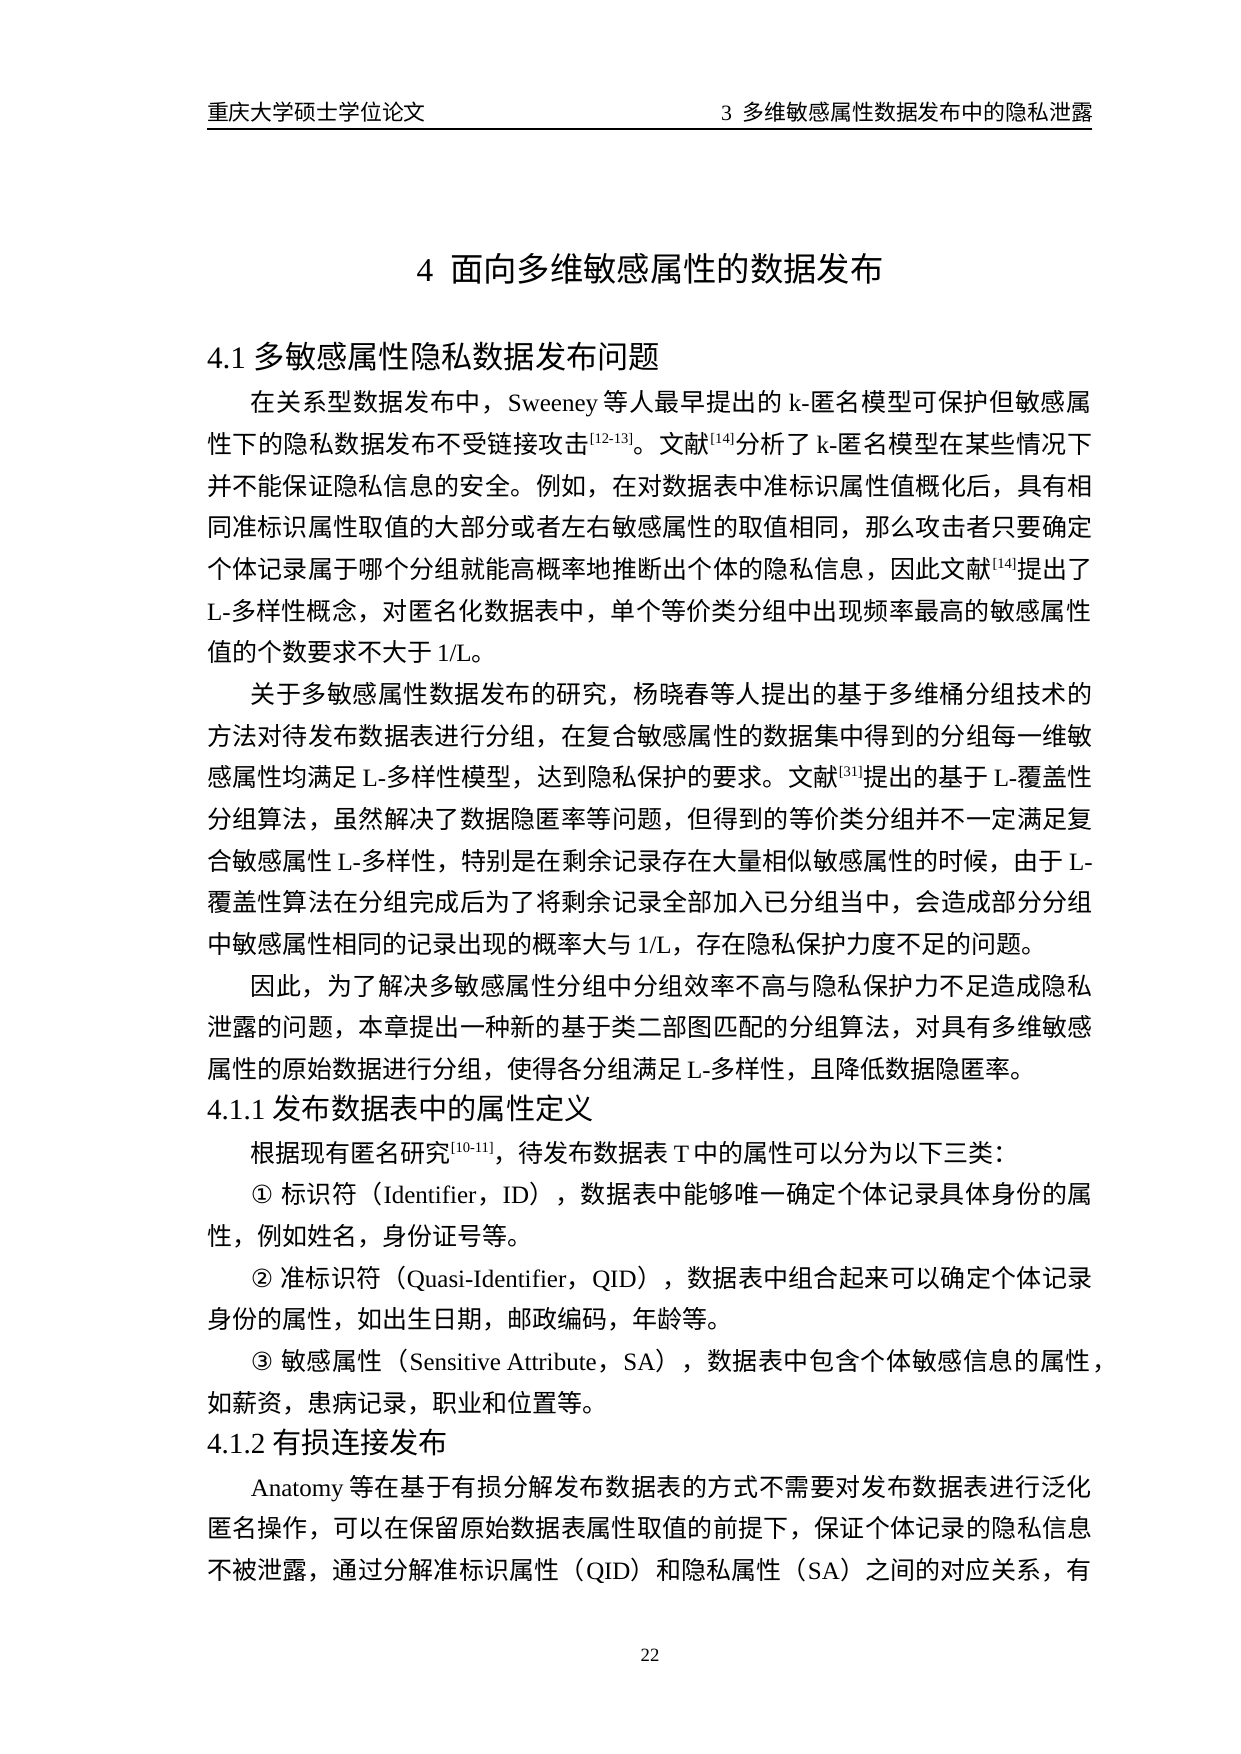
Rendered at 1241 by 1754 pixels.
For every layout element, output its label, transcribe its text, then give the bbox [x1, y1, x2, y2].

text ③ 敏感属性（Sensitive Attribute，SA），数据表中包含个体敏感信息的属性，如薪资，患病记录，职业和位置等。 [207, 1336, 1092, 1419]
text 在关系型数据发布中，Sweeney等人最早提出的k-匿名模型可保护但敏感属性下的隐私数据发布不受链接攻击[12-13]。文献[14]分析了k-匿名模型在某些情况下并不能保证隐私信息的安全。例如，在对数据表中准标识属性值概化后，具有相同准标识属性取值的大部分或者左右敏感属性的取值相同，那么攻击者只要确定个体记录属于哪个分组就能高概率地推断出个体的隐私信息，因此文献[14]提出了L-多样性概念，对匿名化数据表中，单个等价类分组中出现频率最高的敏感属性值的个数要求不大于1/L。 [207, 377, 1092, 669]
subtitle 4.1 多敏感属性隐私数据发布问题 [207, 332, 1092, 377]
text 关于多敏感属性数据发布的研究，杨晓春等人提出的基于多维桶分组技术的方法对待发布数据表进行分组，在复合敏感属性的数据集中得到的分组每一维敏感属性均满足L-多样性模型，达到隐私保护的要求。文献[31]提出的基于L-覆盖性分组算法，虽然解决了数据隐匿率等问题，但得到的等价类分组并不一定满足复合敏感属性L-多样性，特别是在剩余记录存在大量相似敏感属性的时候，由于L-覆盖性算法在分组完成后为了将剩余记录全部加入已分组当中，会造成部分分组中敏感属性相同的记录出现的概率大与1/L，存在隐私保护力度不足的问题。 [207, 669, 1092, 961]
text ① 标识符（Identifier，ID），数据表中能够唯一确定个体记录具体身份的属性，例如姓名，身份证号等。 [207, 1169, 1092, 1253]
subtitle 4 面向多维敏感属性的数据发布 [207, 234, 1092, 299]
text 因此，为了解决多敏感属性分组中分组效率不高与隐私保护力不足造成隐私泄露的问题，本章提出一种新的基于类二部图匹配的分组算法，对具有多维敏感属性的原始数据进行分组，使得各分组满足L-多样性，且降低数据隐匿率。 [207, 961, 1092, 1086]
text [207, 1462, 1092, 1587]
subtitle 4.1.1 发布数据表中的属性定义 [207, 1086, 1092, 1128]
subtitle 4.1.2 有损连接发布 [207, 1419, 1092, 1462]
text 根据现有匿名研究[10-11]，待发布数据表T中的属性可以分为以下三类： [207, 1128, 1092, 1169]
text ② 准标识符（Quasi-Identifier，QID），数据表中组合起来可以确定个体记录身份的属性，如出生日期，邮政编码，年龄等。 [207, 1253, 1092, 1336]
